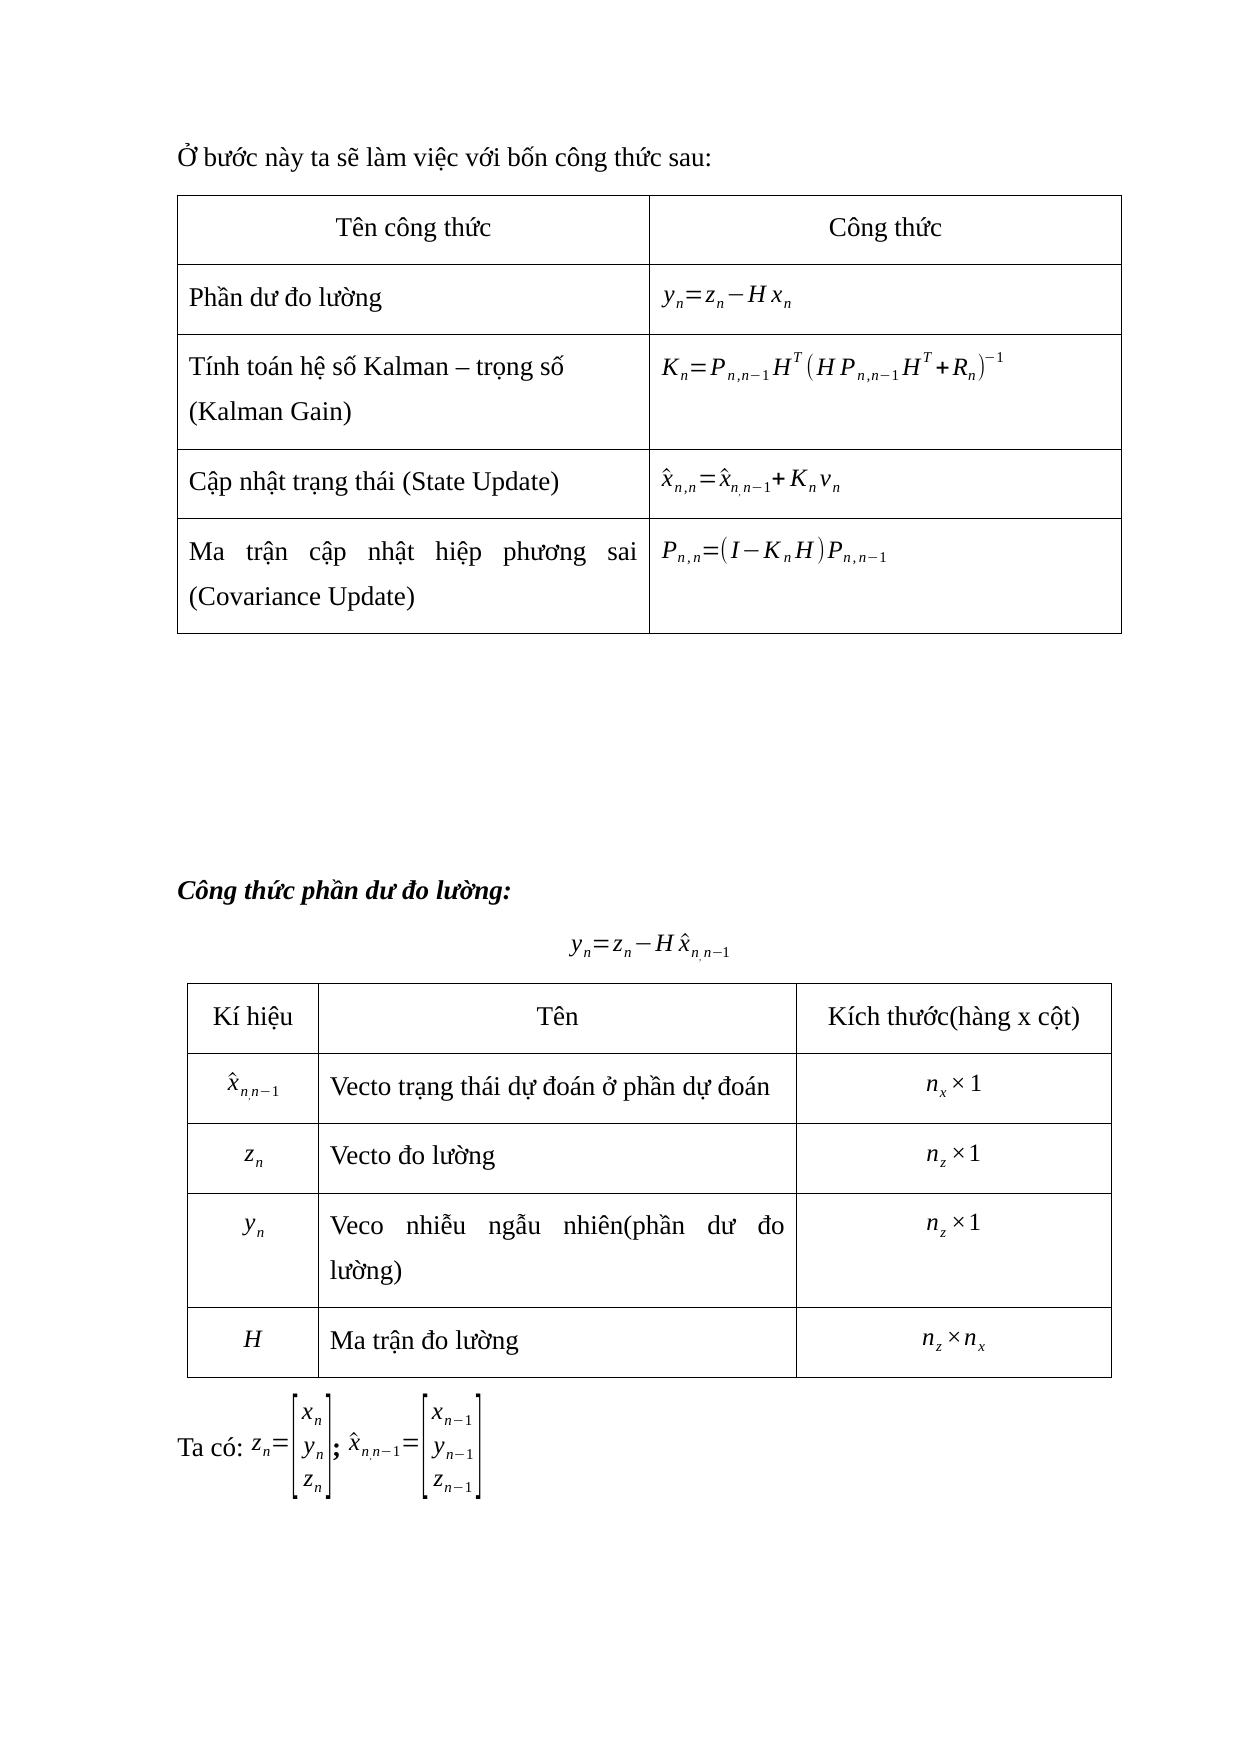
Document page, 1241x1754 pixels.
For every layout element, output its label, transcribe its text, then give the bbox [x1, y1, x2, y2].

table_cell Vecto trạng thái dự đoán ở phần dự đoán [319, 1054, 796, 1123]
table_cell Ma trận đo lường [319, 1308, 796, 1377]
table_cell Vecto đo lường [319, 1124, 796, 1192]
text Ở bước này ta sẽ làm việc với bốn công thức sau: [177, 138, 1122, 176]
table_cell Ma trận cập nhật hiệp phương sai (Covariance Update) [178, 519, 649, 633]
table_header Kí hiệu [188, 984, 318, 1053]
table_cell [650, 519, 1121, 633]
table_header Kích thước(hàng x cột) [797, 984, 1111, 1053]
table_cell [797, 1194, 1111, 1307]
text Ta có: ; [177, 1390, 1122, 1503]
table_cell [797, 1308, 1111, 1377]
table_header Tên [319, 984, 796, 1053]
table_cell [650, 335, 1121, 448]
table_cell Tính toán hệ số Kalman – trọng số (Kalman Gain) [178, 335, 649, 448]
table_header Tên công thức [178, 196, 649, 264]
text Công thức phần dư đo lường: [177, 871, 1122, 908]
table_cell [188, 1194, 318, 1307]
table_cell Phần dư đo lường [178, 265, 649, 334]
table_cell [188, 1308, 318, 1377]
table_cell [797, 1124, 1111, 1192]
table_cell [650, 265, 1121, 334]
table_cell [650, 450, 1121, 518]
table_header Công thức [650, 196, 1121, 264]
table_cell Cập nhật trạng thái (State Update) [178, 450, 649, 518]
table_cell Veco nhiễu ngẫu nhiên(phần dư đo lường) [319, 1194, 796, 1307]
table_cell [797, 1054, 1111, 1123]
table_cell [188, 1054, 318, 1123]
table_cell [188, 1124, 318, 1192]
